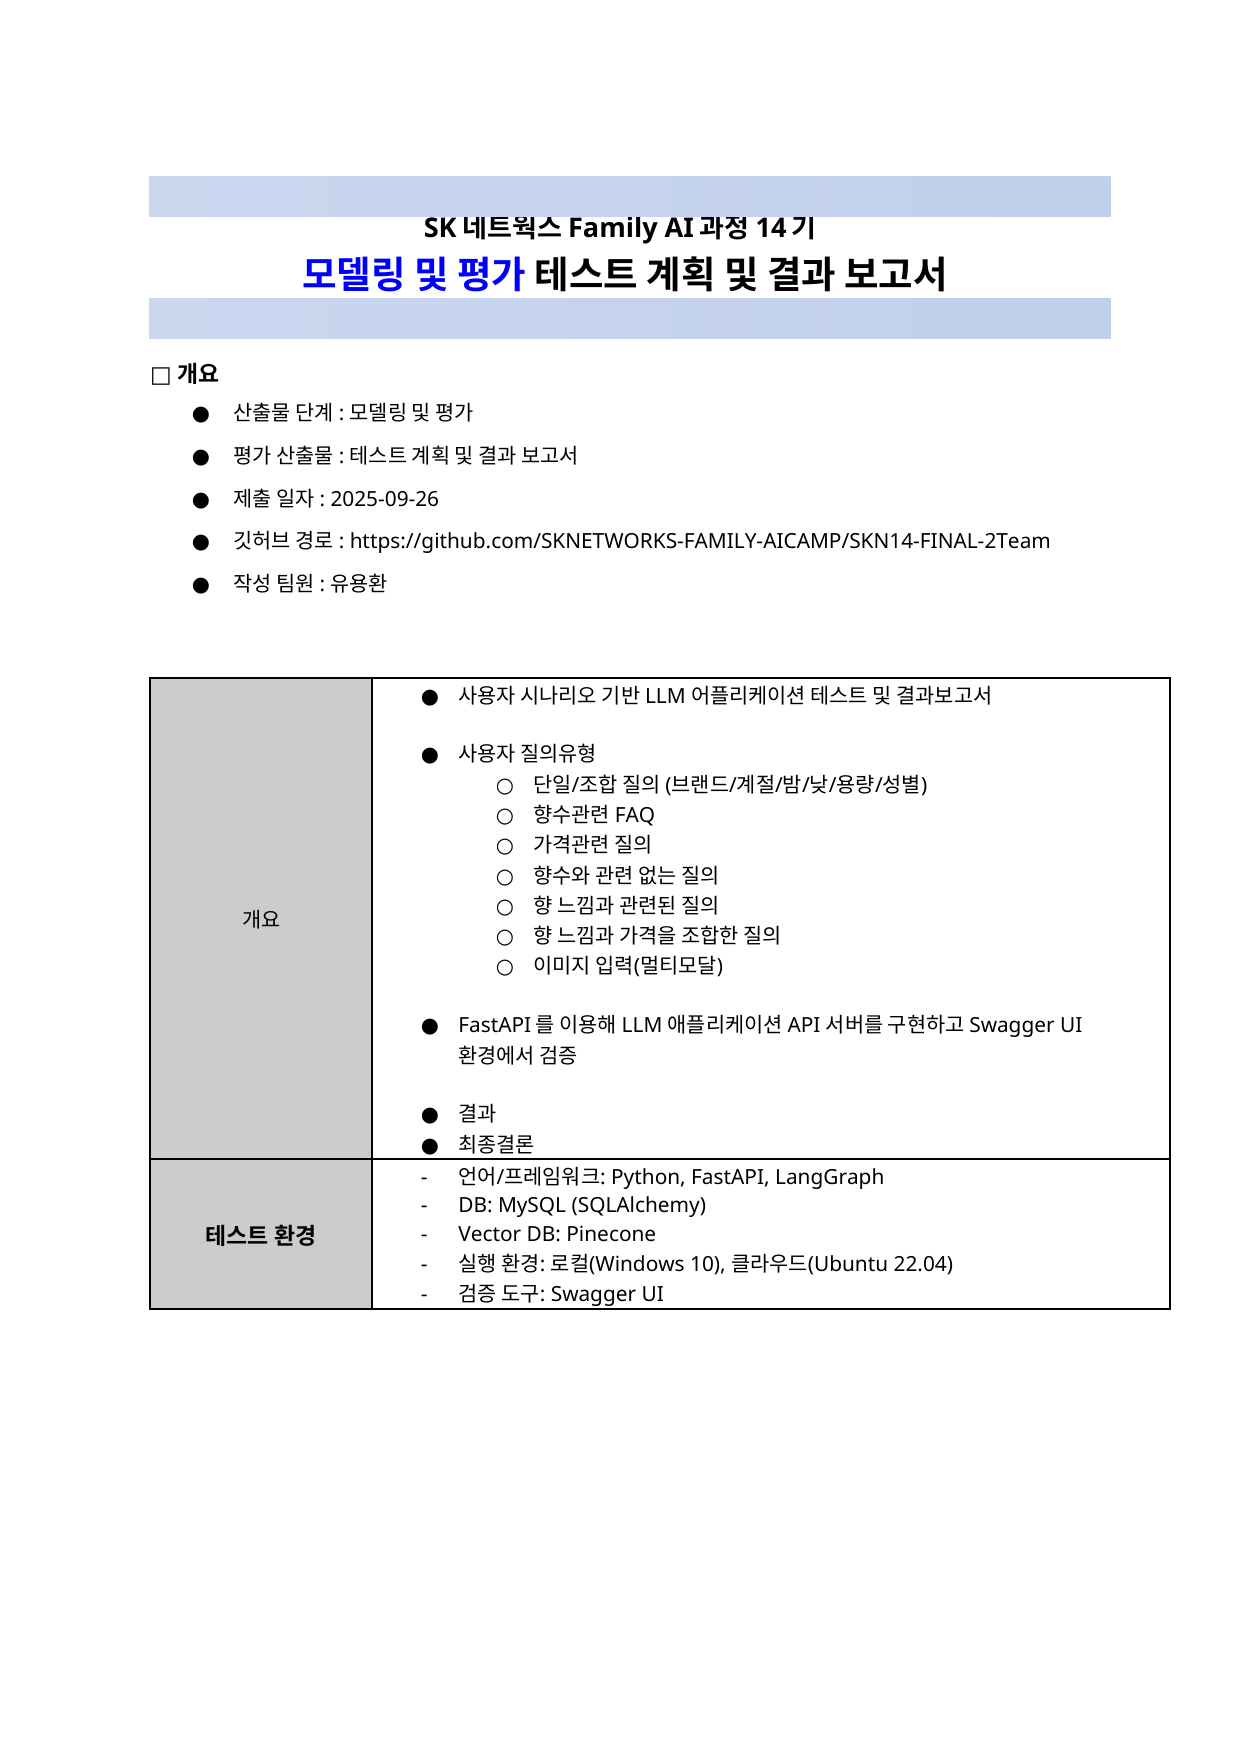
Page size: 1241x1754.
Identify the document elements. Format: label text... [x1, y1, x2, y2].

list 작성 팀원 : 유용환 [192, 561, 1090, 603]
list 산출물 단계 : 모델링 및 평가 [192, 390, 1090, 432]
list 제출 일자 : 2025-09-26 [192, 475, 1090, 518]
text □ 개요 [150, 356, 1090, 390]
list 평가 산출물 : 테스트 계획 및 결과 보고서 [192, 432, 1090, 475]
list 깃허브 경로 : https://github.com/SKNETWORKS-FAMILY-AICAMP/SKN14-FINAL-2Team [192, 518, 1090, 561]
text SK네트웍스 Family AI과정 14기 모델링 및 평가 테스트 계획 및 결과 보고서 [150, 217, 1090, 299]
